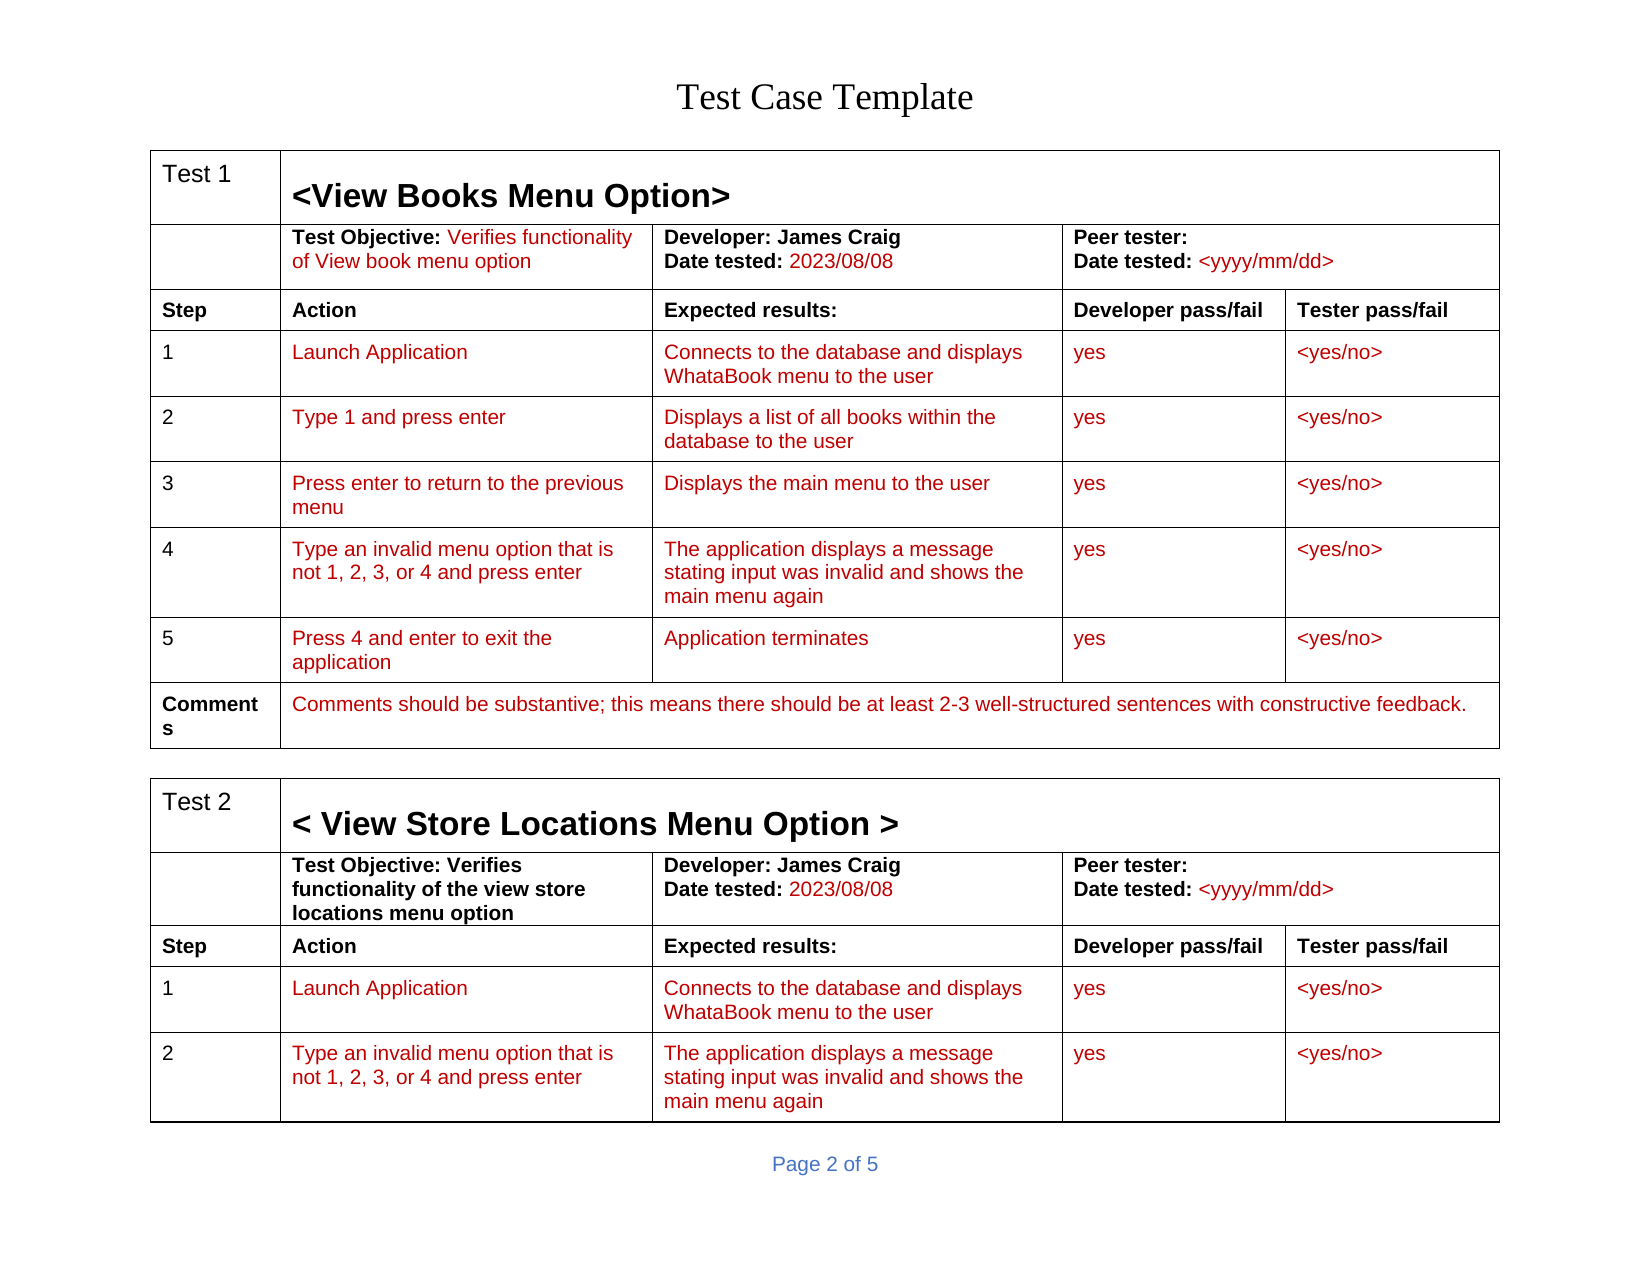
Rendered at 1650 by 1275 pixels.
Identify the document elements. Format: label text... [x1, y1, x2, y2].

table_cell The application displays a message stating input was invalid and shows the main menu again [653, 528, 1062, 617]
table_header Test 1 [151, 151, 280, 224]
table_cell Comments should be substantive; this means there should be at least 2-3 well-structured sentences with constructive feedback. [281, 683, 1499, 748]
table_cell 5 [151, 618, 280, 682]
table_header <View Books Menu Option> [281, 151, 1499, 224]
table_cell Displays the main menu to the user [653, 462, 1062, 527]
table_cell Press 4 and enter to exit the application [281, 618, 652, 682]
table_cell Test Objective: Verifies functionality of the view store locations menu option [281, 853, 652, 924]
table_cell Developer: James Craig Date tested: 2023/08/08 [653, 853, 1062, 924]
table_cell 2 [151, 1033, 280, 1121]
table_cell Expected results: [653, 290, 1062, 330]
table_cell Connects to the database and displays WhataBook menu to the user [653, 331, 1062, 396]
table_cell Step [151, 290, 280, 330]
table_cell Action [281, 290, 652, 330]
table_cell <yes/no> [1286, 331, 1499, 396]
table_cell Type an invalid menu option that is not 1, 2, 3, or 4 and press enter [281, 1033, 652, 1121]
table_cell 4 [151, 528, 280, 617]
table_cell 1 [151, 331, 280, 396]
table_cell Developer pass/fail [1063, 290, 1285, 330]
table_cell <yes/no> [1286, 397, 1499, 461]
table_cell Action [281, 926, 652, 966]
table_cell <yes/no> [1286, 462, 1499, 527]
table_cell yes [1063, 528, 1285, 617]
table_cell <yes/no> [1286, 967, 1499, 1032]
table_cell Comments [151, 683, 280, 748]
table_cell 3 [151, 462, 280, 527]
table_cell Application terminates [653, 618, 1062, 682]
table_header < View Store Locations Menu Option > [281, 779, 1499, 852]
table_cell The application displays a message stating input was invalid and shows the main menu again [653, 1033, 1062, 1121]
table_cell <yes/no> [1286, 618, 1499, 682]
table_cell Type an invalid menu option that is not 1, 2, 3, or 4 and press enter [281, 528, 652, 617]
table_cell Displays a list of all books within the database to the user [653, 397, 1062, 461]
table_cell yes [1063, 618, 1285, 682]
table_cell Press enter to return to the previous menu [281, 462, 652, 527]
table_cell <yes/no> [1286, 528, 1499, 617]
table_cell yes [1063, 331, 1285, 396]
table_cell yes [1063, 462, 1285, 527]
table_header Test 2 [151, 779, 280, 852]
table_cell Developer pass/fail [1063, 926, 1285, 966]
table_cell Developer: James Craig Date tested: 2023/08/08 [653, 225, 1062, 288]
table_cell [151, 225, 280, 288]
table_cell 1 [151, 967, 280, 1032]
table_cell <yes/no> [1286, 1033, 1499, 1121]
table_cell [151, 853, 280, 924]
table_cell Type 1 and press enter [281, 397, 652, 461]
table_cell yes [1063, 967, 1285, 1032]
table_cell Test Objective: Verifies functionality of View book menu option [281, 225, 652, 288]
table_cell Peer tester: Date tested: <yyyy/mm/dd> [1063, 225, 1499, 288]
table_cell Connects to the database and displays WhataBook menu to the user [653, 967, 1062, 1032]
table_cell Peer tester: Date tested: <yyyy/mm/dd> [1063, 853, 1499, 924]
table_cell Step [151, 926, 280, 966]
table_cell Expected results: [653, 926, 1062, 966]
table_cell 2 [151, 397, 280, 461]
table_cell yes [1063, 397, 1285, 461]
table_cell Tester pass/fail [1286, 926, 1499, 966]
table_cell yes [1063, 1033, 1285, 1121]
table_cell Launch Application [281, 967, 652, 1032]
table_cell Tester pass/fail [1286, 290, 1499, 330]
table_cell Launch Application [281, 331, 652, 396]
